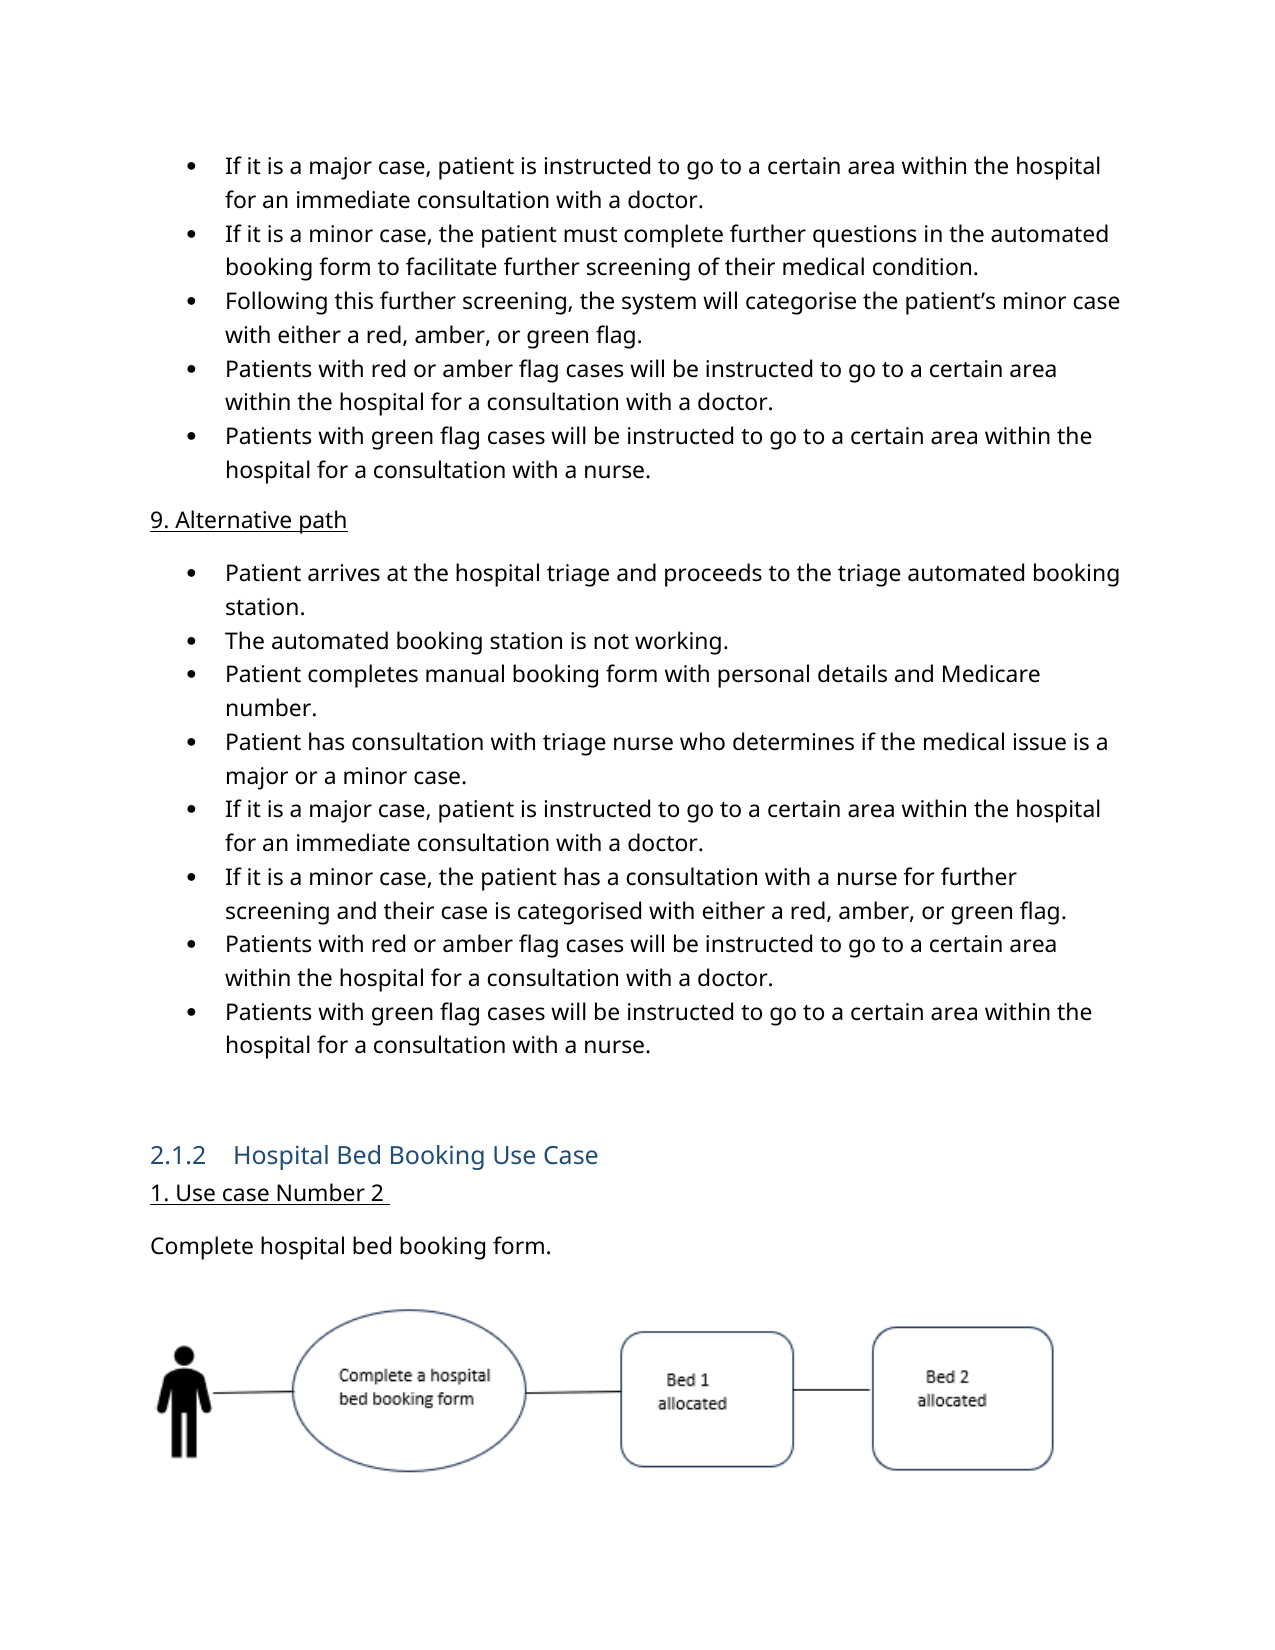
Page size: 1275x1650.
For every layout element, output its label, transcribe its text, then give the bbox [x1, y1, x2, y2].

list If it is a minor case, the patient must complete further questions in the automated booking form to facilitate further screening of their medical condition. [187, 217, 1125, 282]
subtitle 2.1.2 Hospital Bed Booking Use Case [150, 1138, 1125, 1172]
list Patients with green flag cases will be instructed to go to a certain area within the hospital for a consultation with a nurse. [187, 420, 1125, 485]
list Patient arrives at the hospital triage and proceeds to the triage automated booking station. [187, 557, 1125, 622]
list Following this further screening, the system will categorise the patient’s minor case with either a red, amber, or green flag. [187, 285, 1125, 350]
text 9. Alternative path [150, 504, 1125, 535]
list Patients with green flag cases will be instructed to go to a certain area within the hospital for a consultation with a nurse. [187, 996, 1125, 1061]
list The automated booking station is not working. [187, 624, 1125, 656]
list If it is a major case, patient is instructed to go to a certain area within the hospital for an immediate consultation with a doctor. [187, 793, 1125, 858]
text Complete hospital bed booking form. [150, 1230, 1125, 1261]
text 1. Use case Number 2 [150, 1177, 1125, 1208]
list Patient has consultation with triage nurse who determines if the medical issue is a major or a minor case. [187, 726, 1125, 791]
picture [150, 1283, 1071, 1499]
list Patient completes manual booking form with personal details and Medicare number. [187, 658, 1125, 723]
list If it is a minor case, the patient has a consultation with a nurse for further screening and their case is categorised with either a red, amber, or green flag. [187, 861, 1125, 926]
list If it is a major case, patient is instructed to go to a certain area within the hospital for an immediate consultation with a doctor. [187, 150, 1125, 215]
list Patients with red or amber flag cases will be instructed to go to a certain area within the hospital for a consultation with a doctor. [187, 352, 1125, 417]
list Patients with red or amber flag cases will be instructed to go to a certain area within the hospital for a consultation with a doctor. [187, 928, 1125, 993]
